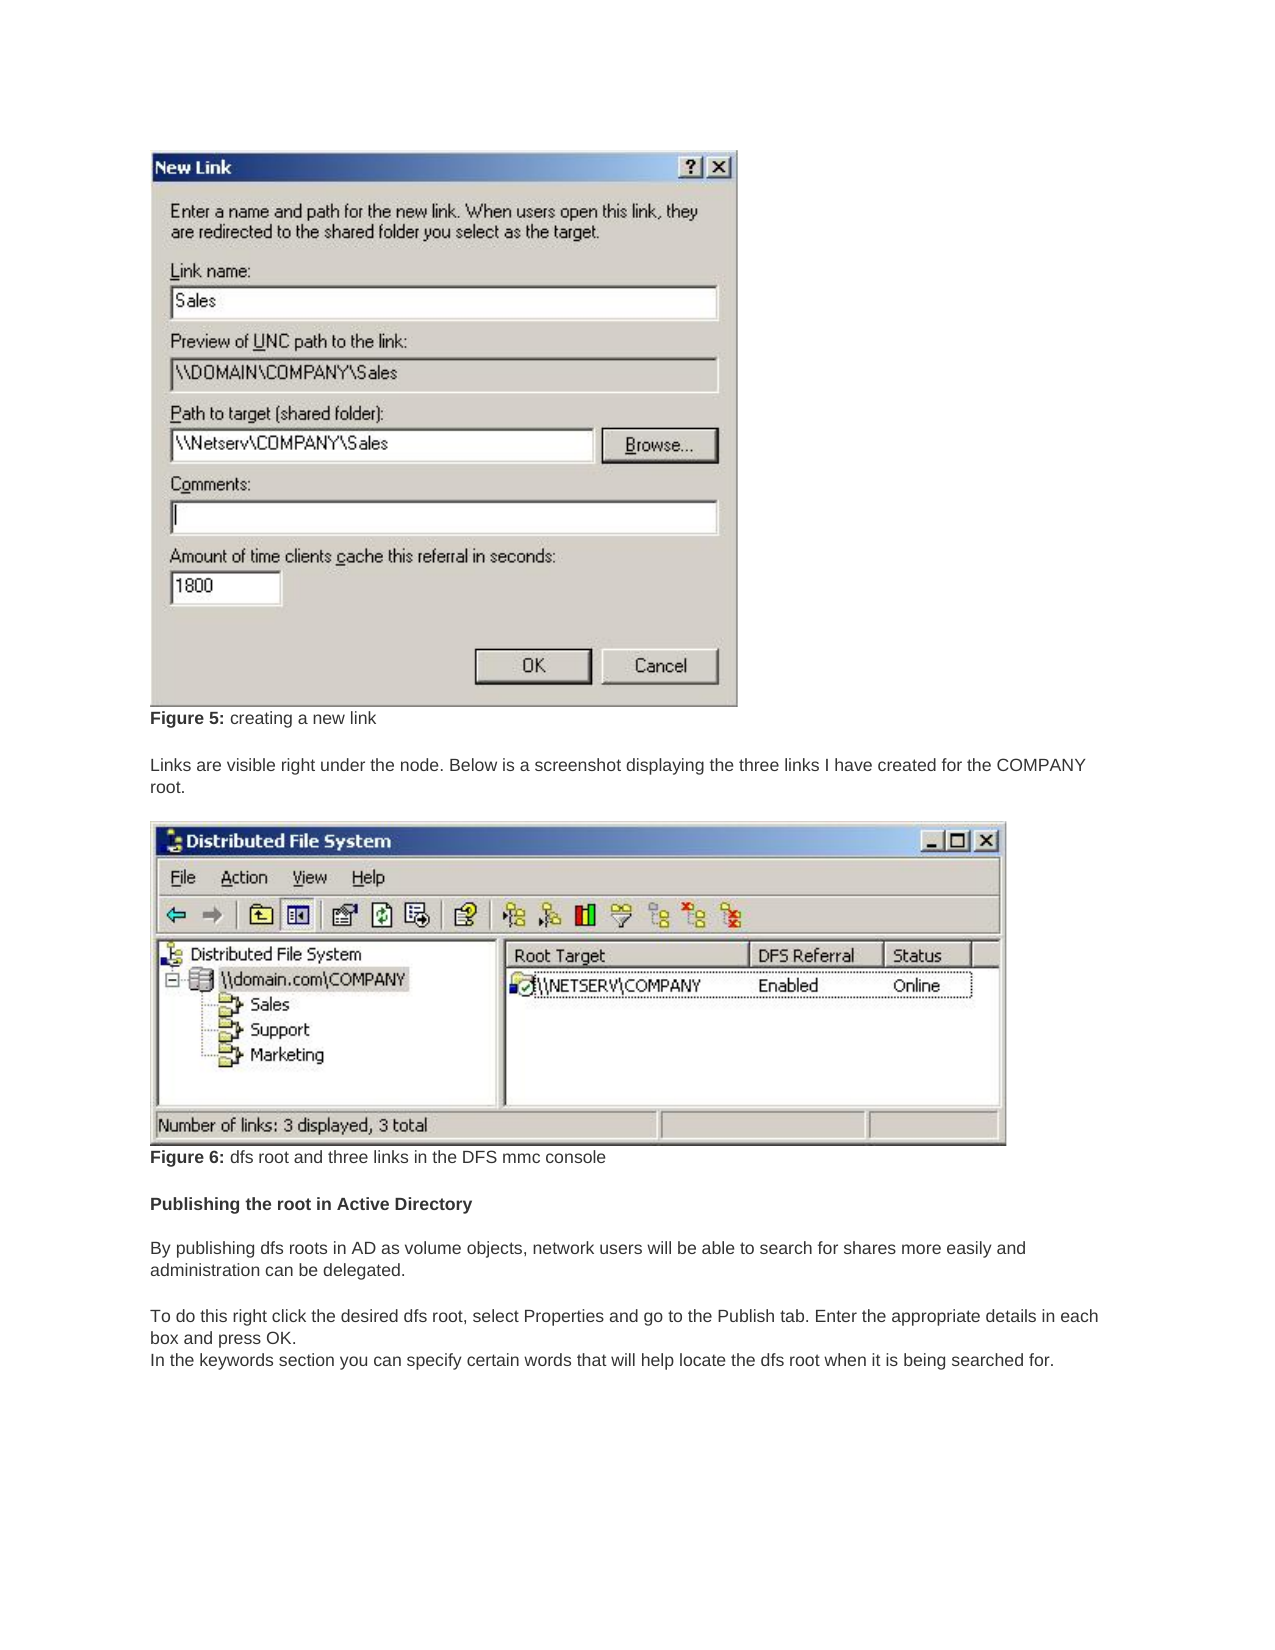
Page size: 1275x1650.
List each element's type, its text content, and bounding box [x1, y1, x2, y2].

text Links are visible right under the node. Below is a screenshot displaying the three links I have created for the COMPANY root. [150, 753, 1125, 797]
text To do this right click the desired dfs root, select Properties and go to the Publish tab. Enter the appropriate details in each box and press OK. In the keywords section you can specify certain words that will help locate the dfs root when it is being searched for. [150, 1305, 1125, 1370]
picture [150, 821, 1007, 1146]
text Publishing the root in Active Directory By publishing dfs roots in AD as volume objects, network users will be able to search for shares more easily and administration can be delegated. [150, 1192, 1125, 1280]
picture [150, 150, 738, 707]
